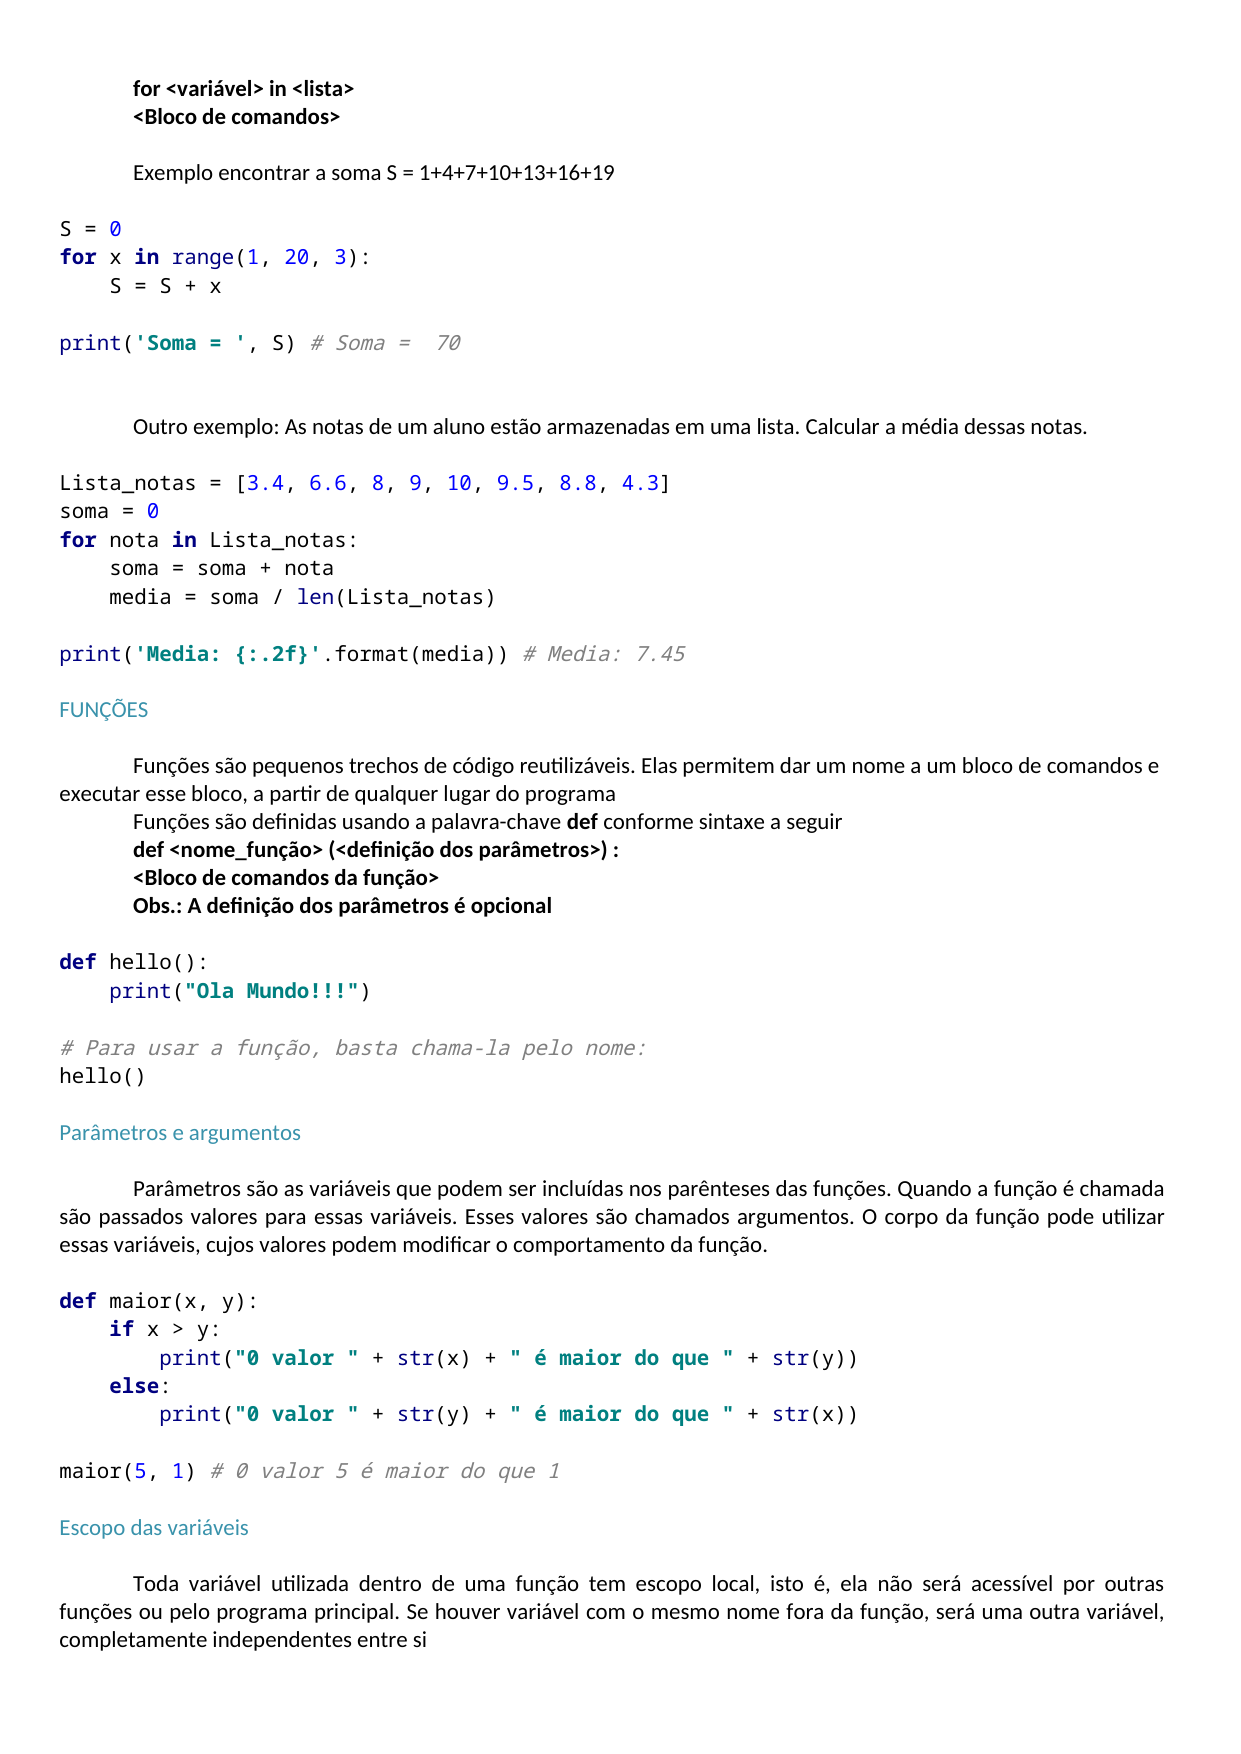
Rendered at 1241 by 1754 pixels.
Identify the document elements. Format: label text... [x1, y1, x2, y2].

text def hello(): print("Ola Mundo!!!") # Para usar a função, basta chama-la pelo nome: hello() [59, 947, 1167, 1090]
text S = 0 for x in range(1, 20, 3): S = S + x print('Soma = ', S) # Soma = 70 [59, 214, 1167, 356]
text Funções são pequenos trechos de código reutilizáveis. Elas permitem dar um nome a um bloco de comandos e executar esse bloco, a partir de qualquer lugar do programa [59, 751, 1167, 807]
text <Bloco de comandos da função> [59, 863, 1167, 891]
text Lista_notas = [3.4, 6.6, 8, 9, 10, 9.5, 8.8, 4.3] soma = 0 for nota in Lista_notas: soma = soma + nota media = soma / len(Lista_notas) print('Media: {:.2f}'.format(media)) # Media: 7.45 [59, 468, 1167, 667]
text Exemplo encontrar a soma S = 1+4+7+10+13+16+19 [59, 158, 1167, 186]
text Obs.: A definição dos parâmetros é opcional [59, 891, 1167, 919]
text Parâmetros são as variáveis que podem ser incluídas nos parênteses das funções. Quando a função é chamada são passados valores para essas variáveis. Esses valores são chamados argumentos. O corpo da função pode utilizar essas variáveis, cujos valores podem modificar o comportamento da função. [59, 1174, 1167, 1258]
text <Bloco de comandos> [59, 102, 1167, 130]
text Escopo das variáveis [59, 1513, 1167, 1541]
text FUNÇÕES [59, 695, 1167, 723]
text def maior(x, y): if x > y: print("0 valor " + str(x) + " é maior do que " + str(y)) else: print("0 valor " + str(y) + " é maior do que " + str(x)) maior(5, 1) # 0 valor 5 é maior do que 1 [59, 1286, 1167, 1485]
text def <nome_função> (<definição dos parâmetros>) : [59, 835, 1167, 863]
text for <variável> in <lista> [59, 74, 1167, 102]
text Parâmetros e argumentos [59, 1118, 1167, 1146]
text Toda variável utilizada dentro de uma função tem escopo local, isto é, ela não será acessível por outras funções ou pelo programa principal. Se houver variável com o mesmo nome fora da função, será uma outra variável, completamente independentes entre si [59, 1569, 1167, 1653]
text Funções são definidas usando a palavra-chave def conforme sintaxe a seguir [59, 807, 1167, 835]
text Outro exemplo: As notas de um aluno estão armazenadas em uma lista. Calcular a média dessas notas. [59, 412, 1167, 440]
